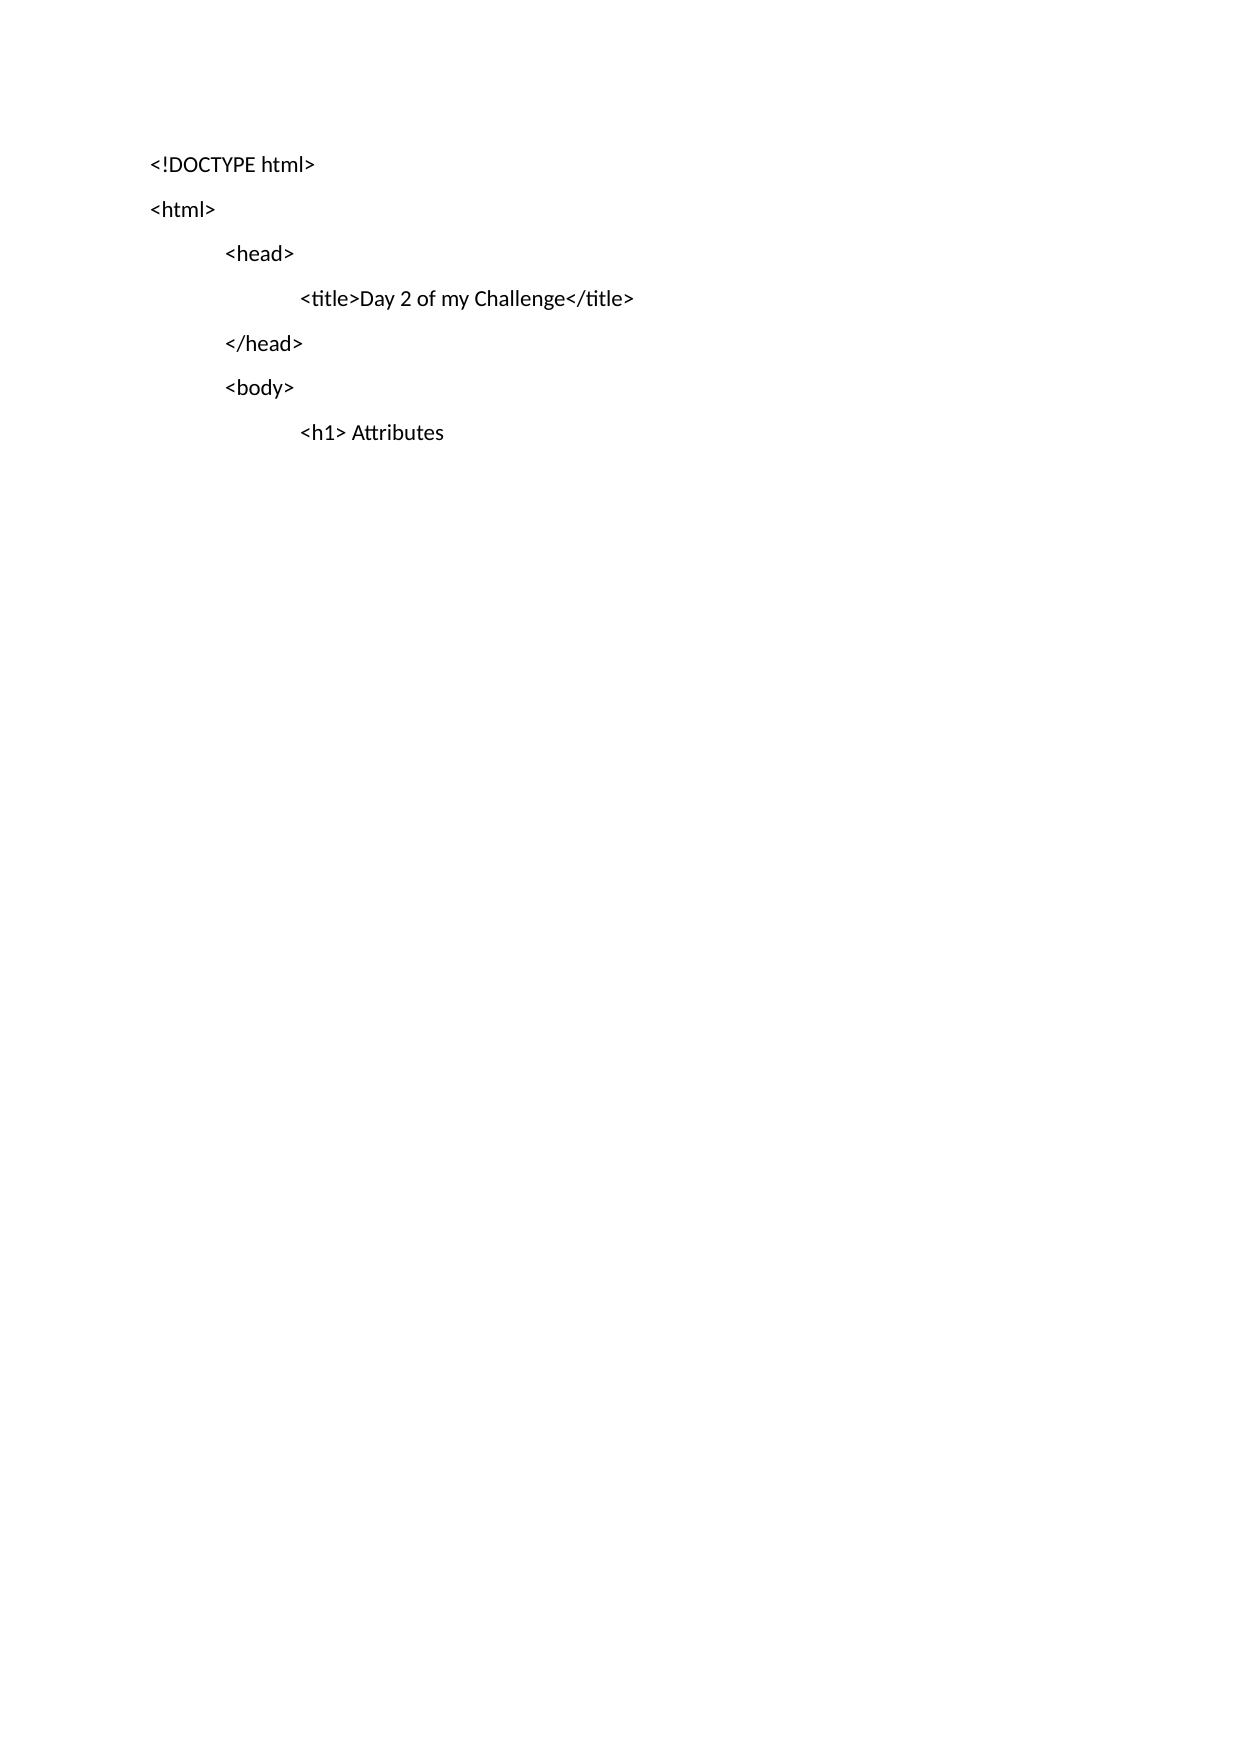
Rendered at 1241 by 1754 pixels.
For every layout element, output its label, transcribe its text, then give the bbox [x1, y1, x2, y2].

text <h1> Attributes [150, 418, 1090, 446]
text <head> [150, 239, 1090, 267]
text <title>Day 2 of my Challenge</title> [150, 284, 1090, 312]
text </head> [150, 329, 1090, 357]
text <html> [150, 195, 1090, 223]
text <body> [150, 373, 1090, 401]
text <!DOCTYPE html> [150, 150, 1090, 178]
